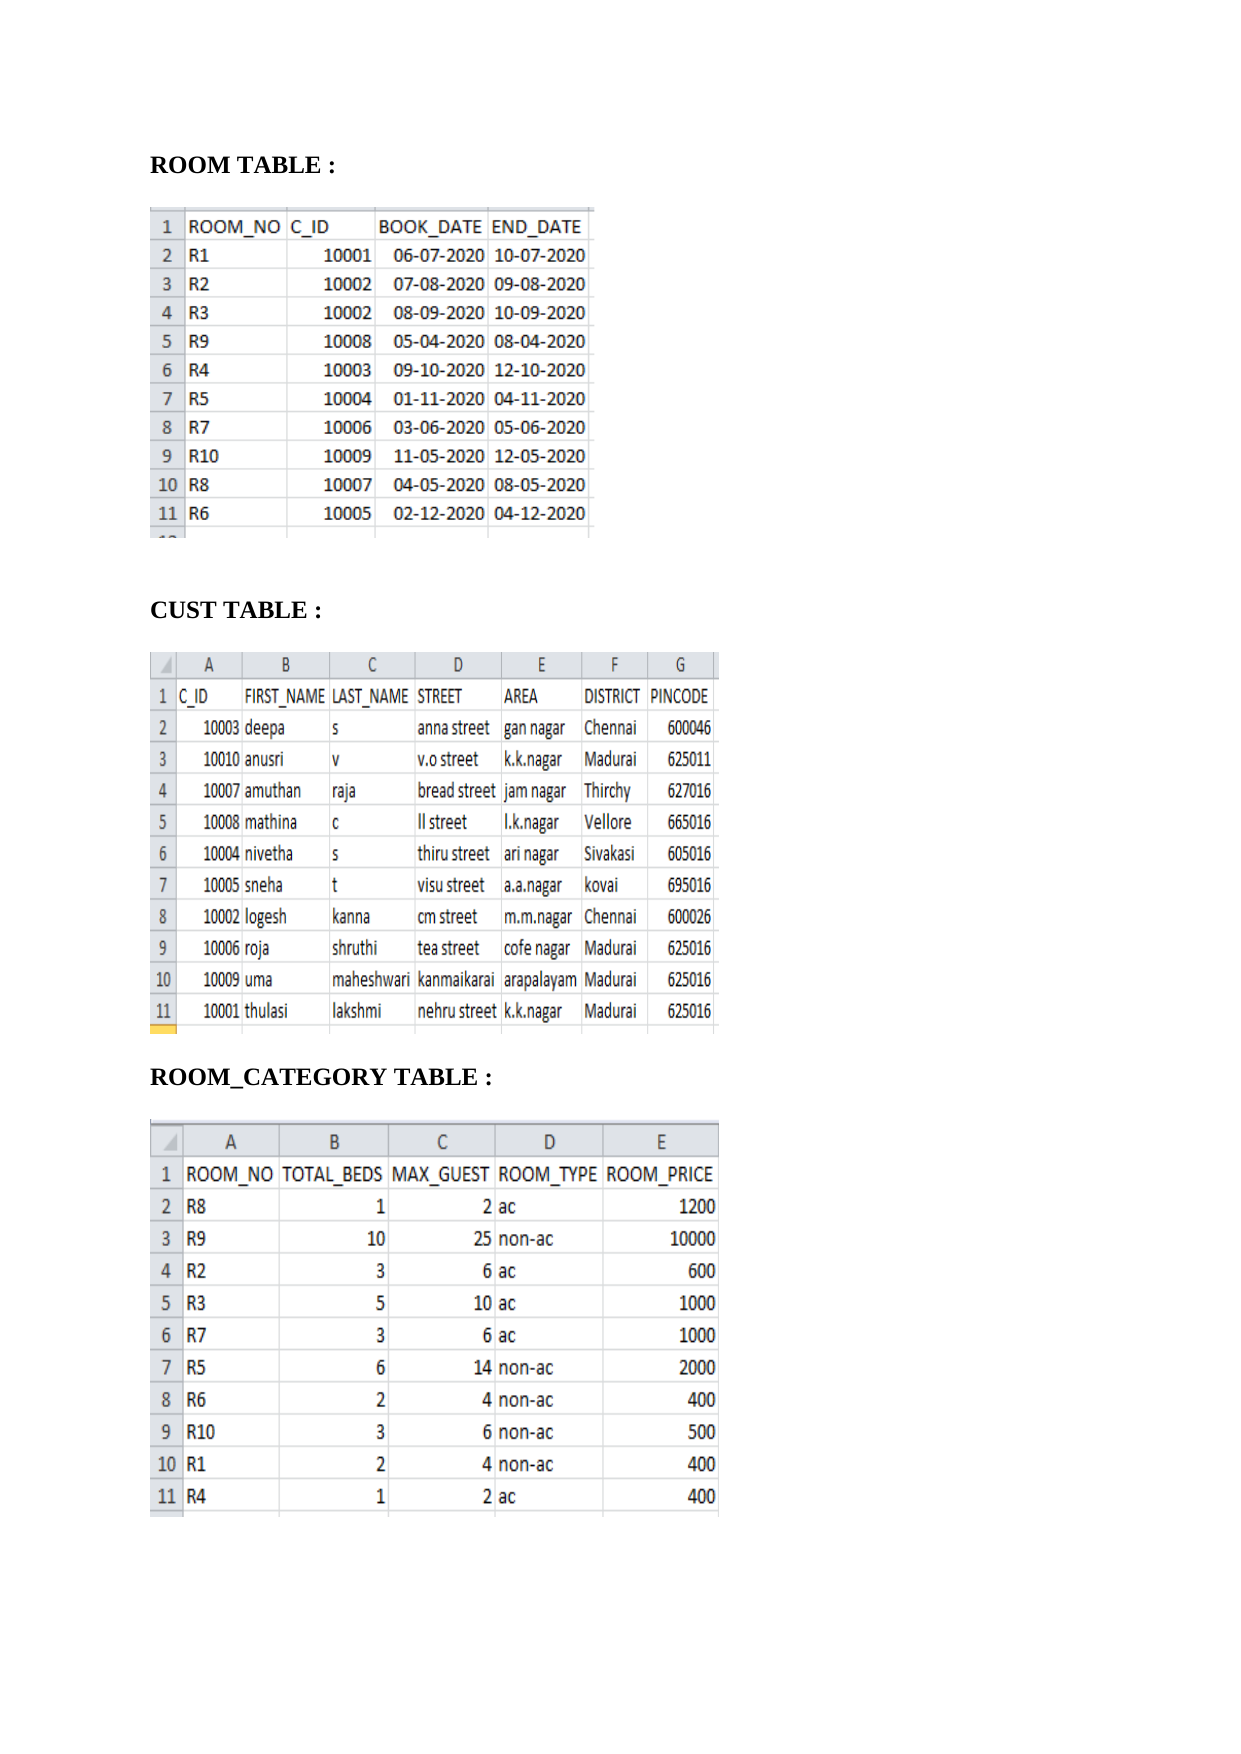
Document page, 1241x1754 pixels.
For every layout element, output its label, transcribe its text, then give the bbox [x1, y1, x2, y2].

picture [150, 652, 719, 1034]
text ROOM_CATEGORY TABLE : [150, 1062, 1090, 1091]
picture [150, 1119, 719, 1517]
text CUST TABLE : [150, 595, 1090, 623]
picture [150, 207, 595, 538]
text ROOM TABLE : [150, 150, 1090, 179]
